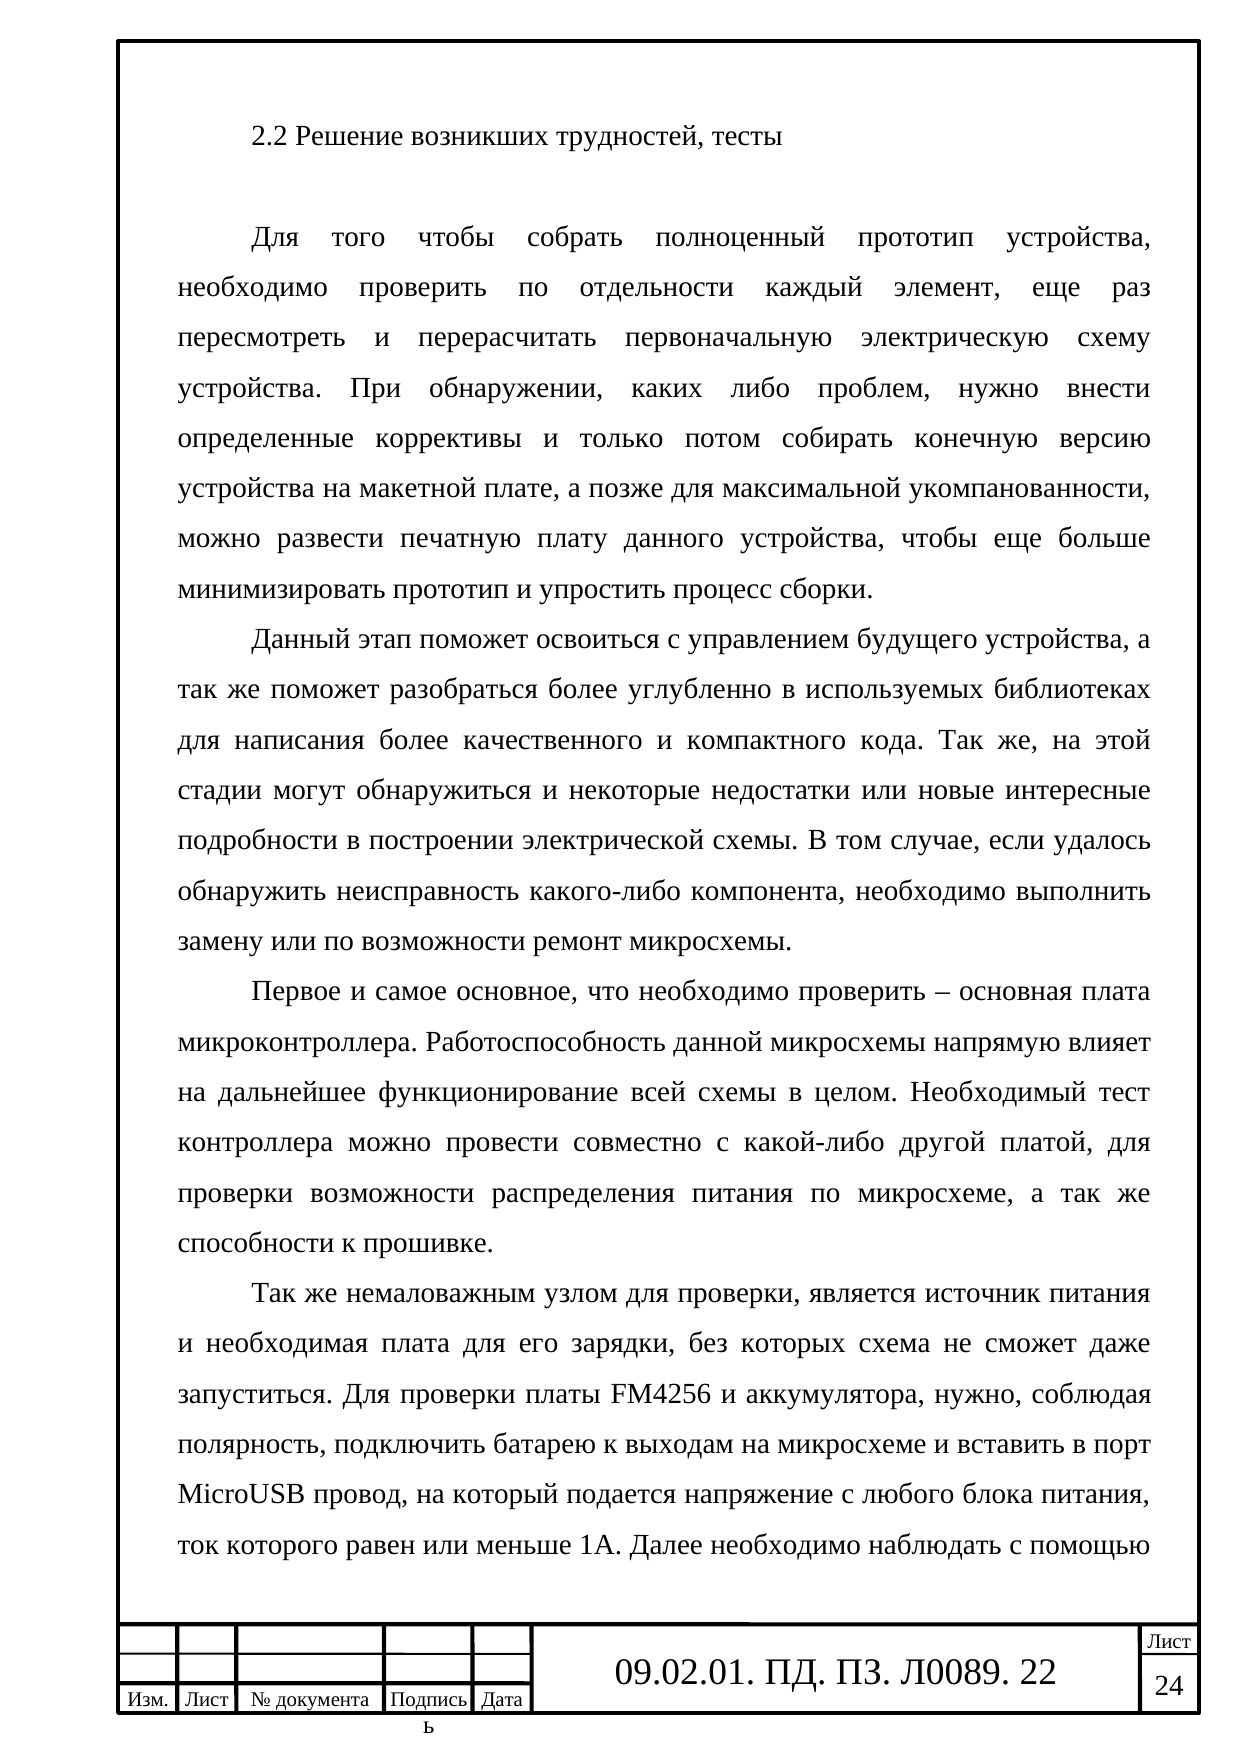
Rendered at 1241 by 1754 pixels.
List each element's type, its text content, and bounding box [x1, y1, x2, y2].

text 2.2 Решение возникших трудностей, тесты [177, 118, 1152, 152]
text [177, 1275, 1152, 1560]
text Для того чтобы собрать полноценный прототип устройства, необходимо проверить по отдельности каждый элемент, еще раз пересмотреть и перерасчитать первоначальную электрическую схему устройства. При обнаружении, каких либо проблем, нужно внести определенные коррективы и только потом собирать конечную версию устройства на макетной плате, а позже для максимальной укомпанованности, можно развести печатную плату данного устройства, чтобы еще больше минимизировать прототип и упростить процесс сборки. [177, 219, 1152, 604]
text Первое и самое основное, что необходимо проверить – основная плата микроконтроллера. Работоспособность данной микросхемы напрямую влияет на дальнейшее функционирование всей схемы в целом. Необходимый тест контроллера можно провести совместно с какой-либо другой платой, для проверки возможности распределения питания по микросхеме, а так же способности к прошивке. [177, 973, 1152, 1258]
text Данный этап поможет освоиться с управлением будущего устройства, а так же поможет разобраться более углубленно в используемых библиотеках для написания более качественного и компактного кода. Так же, на этой стадии могут обнаружиться и некоторые недостатки или новые интересные подробности в построении электрической схемы. В том случае, если удалось обнаружить неисправность какого-либо компонента, необходимо выполнить замену или по возможности ремонт микросхемы. [177, 621, 1152, 957]
